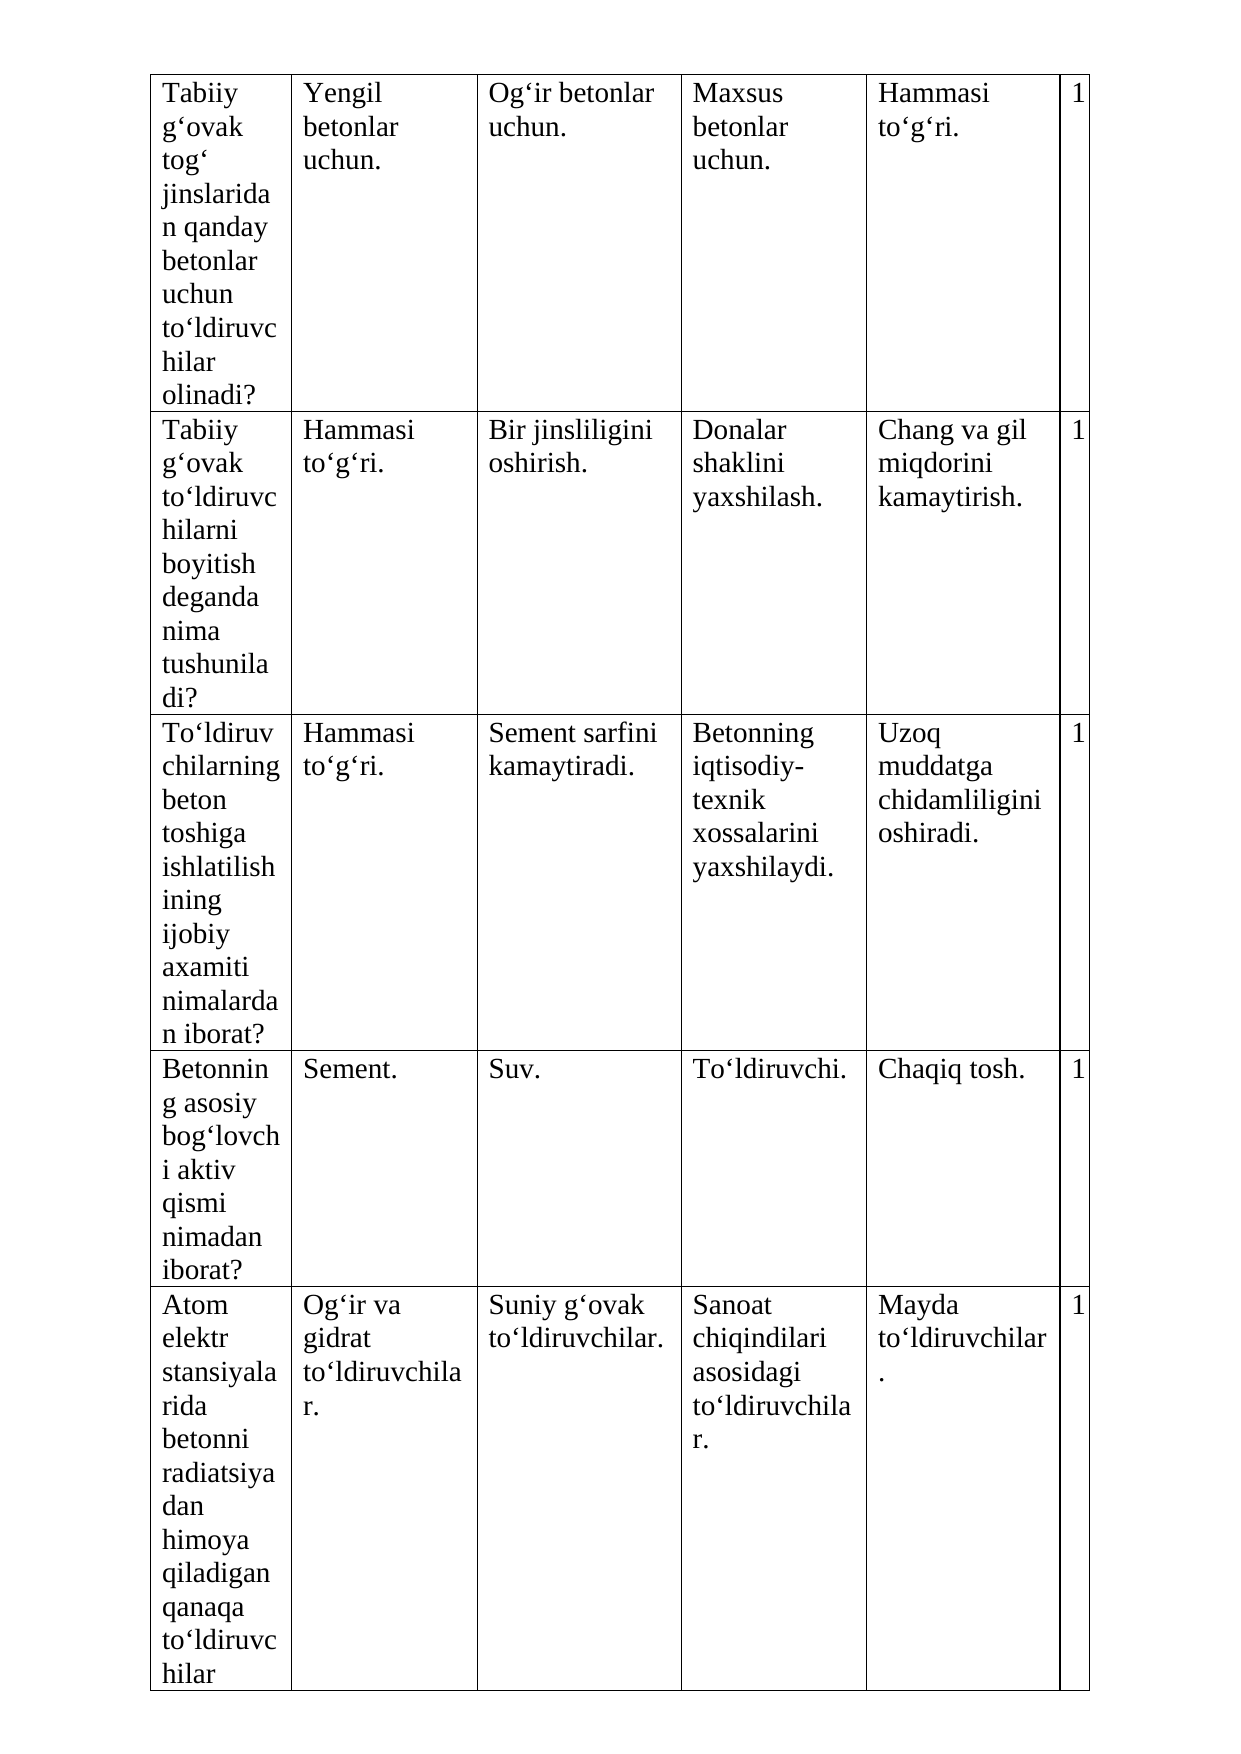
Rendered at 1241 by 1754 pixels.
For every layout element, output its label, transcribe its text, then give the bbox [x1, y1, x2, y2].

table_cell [478, 1287, 681, 1689]
table_cell Sement sarfini kamaytiradi. [478, 715, 681, 1050]
table_cell Yengil betonlar uchun. [292, 75, 477, 411]
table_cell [867, 1287, 1059, 1689]
table_cell Tabiiy g‘ovak to‘ldiruvchilarni boyitish deganda nima tushuniladi? [151, 412, 291, 714]
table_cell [682, 1287, 866, 1689]
table_cell Donalar shaklini yaxshilash. [682, 412, 866, 714]
table_cell Suv. [478, 1051, 681, 1286]
table_cell 1 [1061, 1287, 1089, 1689]
table_cell 1 [1061, 1051, 1089, 1286]
table_cell 1 [1061, 715, 1089, 1050]
table_cell Hammasi to‘g‘ri. [292, 412, 477, 714]
table_cell Betonning iqtisodiy-texnik xossalarini yaxshilaydi. [682, 715, 866, 1050]
table_cell Chang va gil miqdorini kamaytirish. [867, 412, 1059, 714]
table_cell Sement. [292, 1051, 477, 1286]
table_cell Maxsus betonlar uchun. [682, 75, 866, 411]
table_cell Hammasi to‘g‘ri. [867, 75, 1059, 411]
table_cell Uzoq muddatga chidamliligini oshiradi. [867, 715, 1059, 1050]
table_cell Og‘ir betonlar uchun. [478, 75, 681, 411]
table_cell Betonning asosiy bog‘lovchi aktiv qismi nimadan iborat? [151, 1051, 291, 1286]
table_cell To‘ldiruvchilarning beton toshiga ishlatilishining ijobiy axamiti nimalardan iborat? [151, 715, 291, 1050]
table_cell 1 [1061, 75, 1089, 411]
table_cell Tabiiy g‘ovak tog‘ jinslaridan qanday betonlar uchun to‘ldiruvchilar olinadi? [151, 75, 291, 411]
table_cell Hammasi to‘g‘ri. [292, 715, 477, 1050]
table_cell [292, 1287, 477, 1689]
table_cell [151, 1287, 291, 1689]
table_cell Chaqiq tosh. [867, 1051, 1059, 1286]
table_cell 1 [1061, 412, 1089, 714]
table_cell To‘ldiruvchi. [682, 1051, 866, 1286]
table_cell Bir jinsliligini oshirish. [478, 412, 681, 714]
